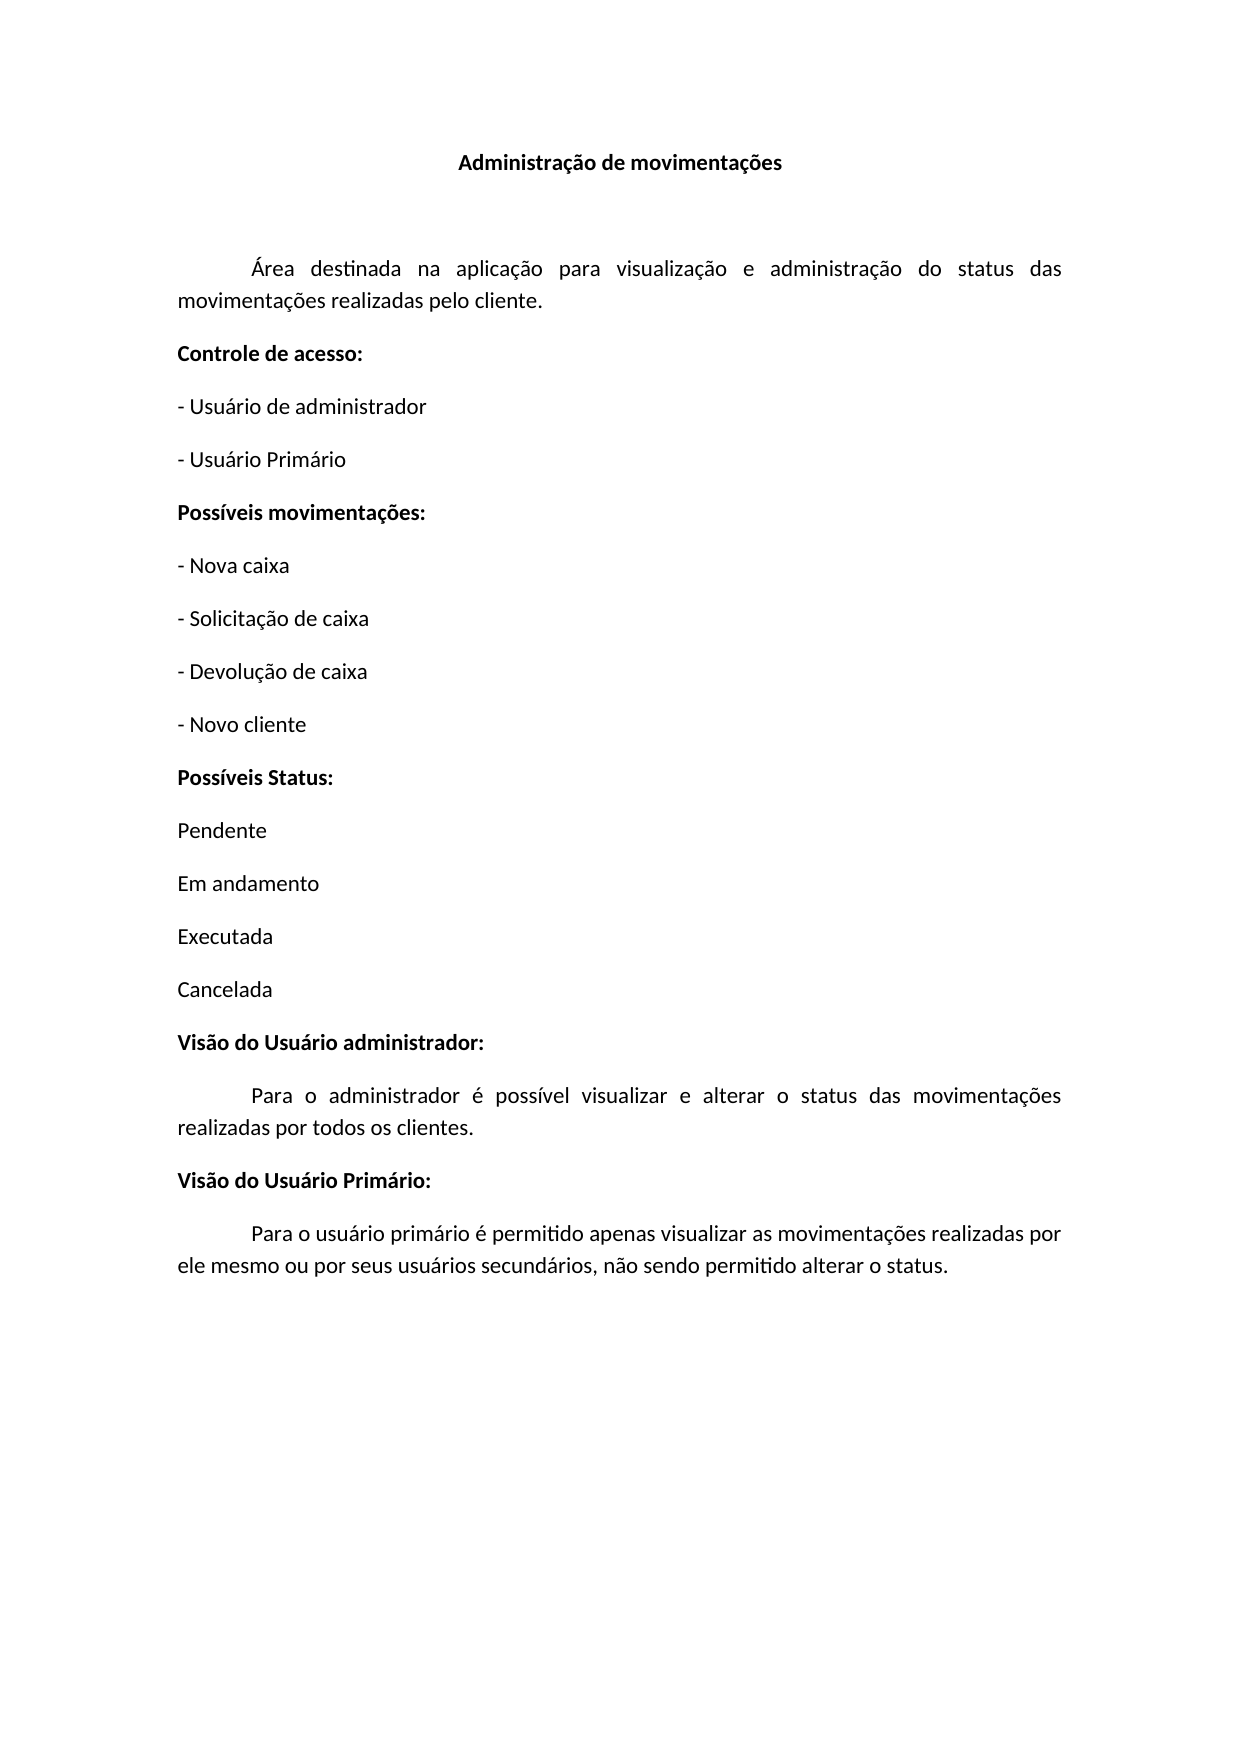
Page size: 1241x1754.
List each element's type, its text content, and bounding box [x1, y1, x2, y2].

text - Usuário de administrador [177, 392, 1063, 420]
text Cancelada [177, 975, 1063, 1003]
text Administração de movimentações [177, 148, 1063, 176]
text - Novo cliente [177, 710, 1063, 738]
text Visão do Usuário Primário: [177, 1166, 1063, 1194]
text Para o usuário primário é permitido apenas visualizar as movimentações realizadas por ele mesmo ou por seus usuários secundários, não sendo permitido alterar o status. [177, 1219, 1063, 1279]
text Em andamento [177, 869, 1063, 897]
text Área destinada na aplicação para visualização e administração do status das movimentações realizadas pelo cliente. [177, 254, 1063, 314]
text Executada [177, 922, 1063, 950]
text - Usuário Primário [177, 445, 1063, 473]
text Controle de acesso: [177, 339, 1063, 367]
text - Devolução de caixa [177, 657, 1063, 685]
text - Nova caixa [177, 551, 1063, 579]
text Para o administrador é possível visualizar e alterar o status das movimentações realizadas por todos os clientes. [177, 1081, 1063, 1141]
text - Solicitação de caixa [177, 604, 1063, 632]
text Pendente [177, 816, 1063, 844]
text Possíveis movimentações: [177, 498, 1063, 526]
text Possíveis Status: [177, 763, 1063, 791]
text Visão do Usuário administrador: [177, 1028, 1063, 1056]
